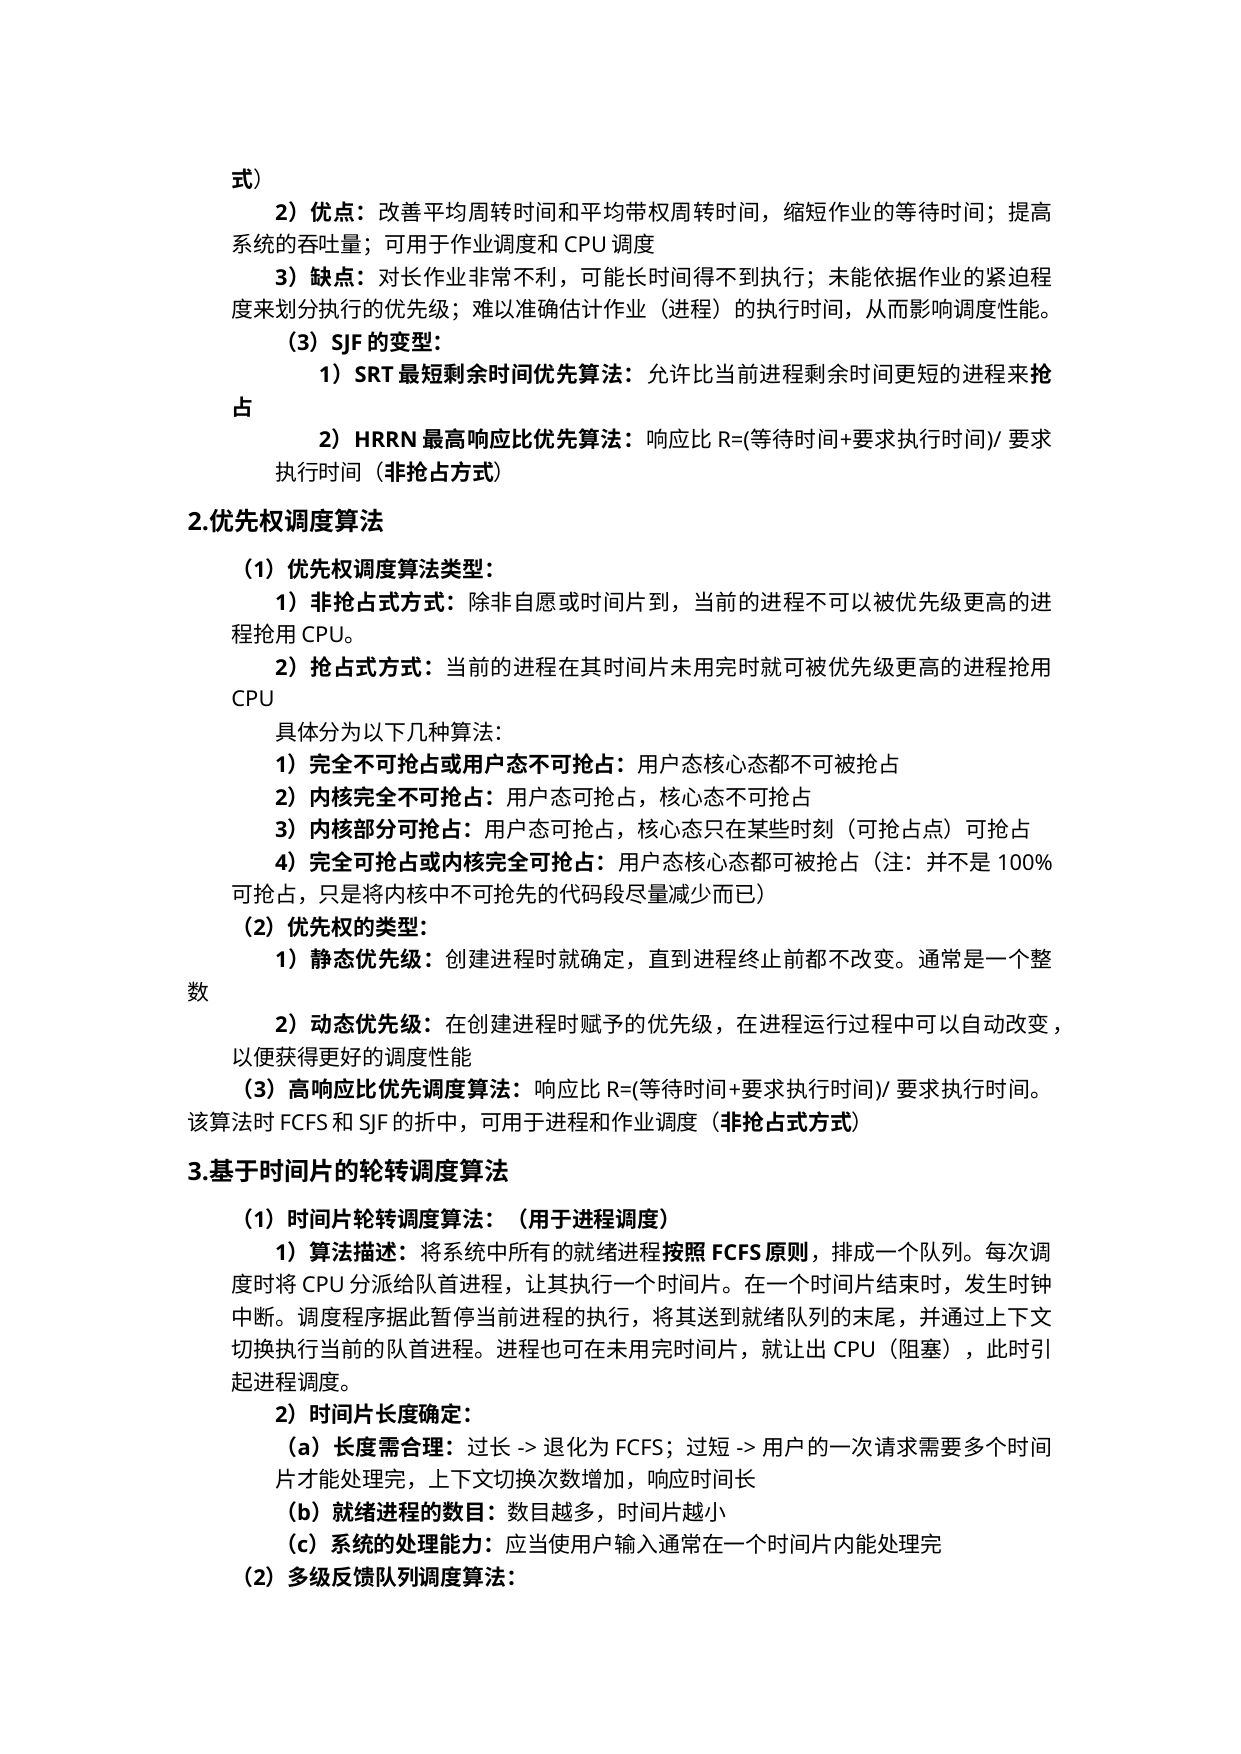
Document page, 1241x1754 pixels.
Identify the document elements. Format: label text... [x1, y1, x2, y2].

text 1）SRT最短剩余时间优先算法：允许比当前进程剩余时间更短的进程来抢占 [231, 357, 1053, 422]
text 1）静态优先级：创建进程时就确定，直到进程终止前都不改变。通常是一个整数 [187, 942, 1053, 1007]
text 2）时间片长度确定： [187, 1397, 1053, 1429]
text （3）SJF的变型： [231, 324, 1053, 357]
text 3）内核部分可抢占：用户态可抢占，核心态只在某些时刻（可抢占点）可抢占 [231, 812, 1053, 844]
text （a）长度需合理：过长 -> 退化为FCFS；过短 -> 用户的一次请求需要多个时间片才能处理完，上下文切换次数增加，响应时间长 [275, 1429, 1053, 1494]
text 2）内核完全不可抢占：用户态可抢占，核心态不可抢占 [231, 779, 1053, 812]
text 2.优先权调度算法 [187, 487, 1053, 552]
text 2）HRRN最高响应比优先算法：响应比R=(等待时间+要求执行时间)/ 要求执行时间（非抢占方式） [275, 422, 1053, 487]
text 1）算法描述：将系统中所有的就绪进程按照FCFS原则，排成一个队列。每次调度时将CPU分派给队首进程，让其执行一个时间片。在一个时间片结束时，发生时钟中断。调度程序据此暂停当前进程的执行，将其送到就绪队列的末尾，并通过上下文切换执行当前的队首进程。进程也可在未用完时间片，就让出CPU（阻塞），此时引起进程调度。 [231, 1234, 1053, 1397]
text （2）优先权的类型： [187, 909, 1053, 942]
text （3）高响应比优先调度算法：响应比R=(等待时间+要求执行时间)/ 要求执行时间。该算法时FCFS和SJF的折中，可用于进程和作业调度（非抢占式方式） [187, 1072, 1053, 1137]
text （1）优先权调度算法类型： [187, 552, 1053, 584]
text （1）时间片轮转调度算法：（用于进程调度） [187, 1202, 1053, 1234]
text 1）完全不可抢占或用户态不可抢占：用户态核心态都不可被抢占 [231, 747, 1053, 779]
text 4）完全可抢占或内核完全可抢占：用户态核心态都可被抢占（注：并不是100%可抢占，只是将内核中不可抢先的代码段尽量减少而已） [231, 844, 1053, 909]
text 2）动态优先级：在创建进程时赋予的优先级，在进程运行过程中可以自动改变，以便获得更好的调度性能 [231, 1007, 1053, 1072]
text 2）优点：改善平均周转时间和平均带权周转时间，缩短作业的等待时间；提高系统的吞吐量；可用于作业调度和CPU调度 [231, 194, 1053, 259]
text （2）多级反馈队列调度算法： [187, 1559, 1053, 1592]
text 3.基于时间片的轮转调度算法 [187, 1137, 1053, 1202]
text 3）缺点：对长作业非常不利，可能长时间得不到执行；未能依据作业的紧迫程度来划分执行的优先级；难以准确估计作业（进程）的执行时间，从而影响调度性能。 [231, 259, 1053, 324]
text （b）就绪进程的数目：数目越多，时间片越小 [187, 1494, 1053, 1527]
text 1）非抢占式方式：除非自愿或时间片到，当前的进程不可以被优先级更高的进程抢用CPU。 [231, 584, 1053, 649]
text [231, 162, 1053, 194]
text 具体分为以下几种算法： [231, 714, 1053, 747]
text 2）抢占式方式：当前的进程在其时间片未用完时就可被优先级更高的进程抢用CPU [231, 649, 1053, 714]
text （c）系统的处理能力：应当使用户输入通常在一个时间片内能处理完 [187, 1527, 1053, 1559]
